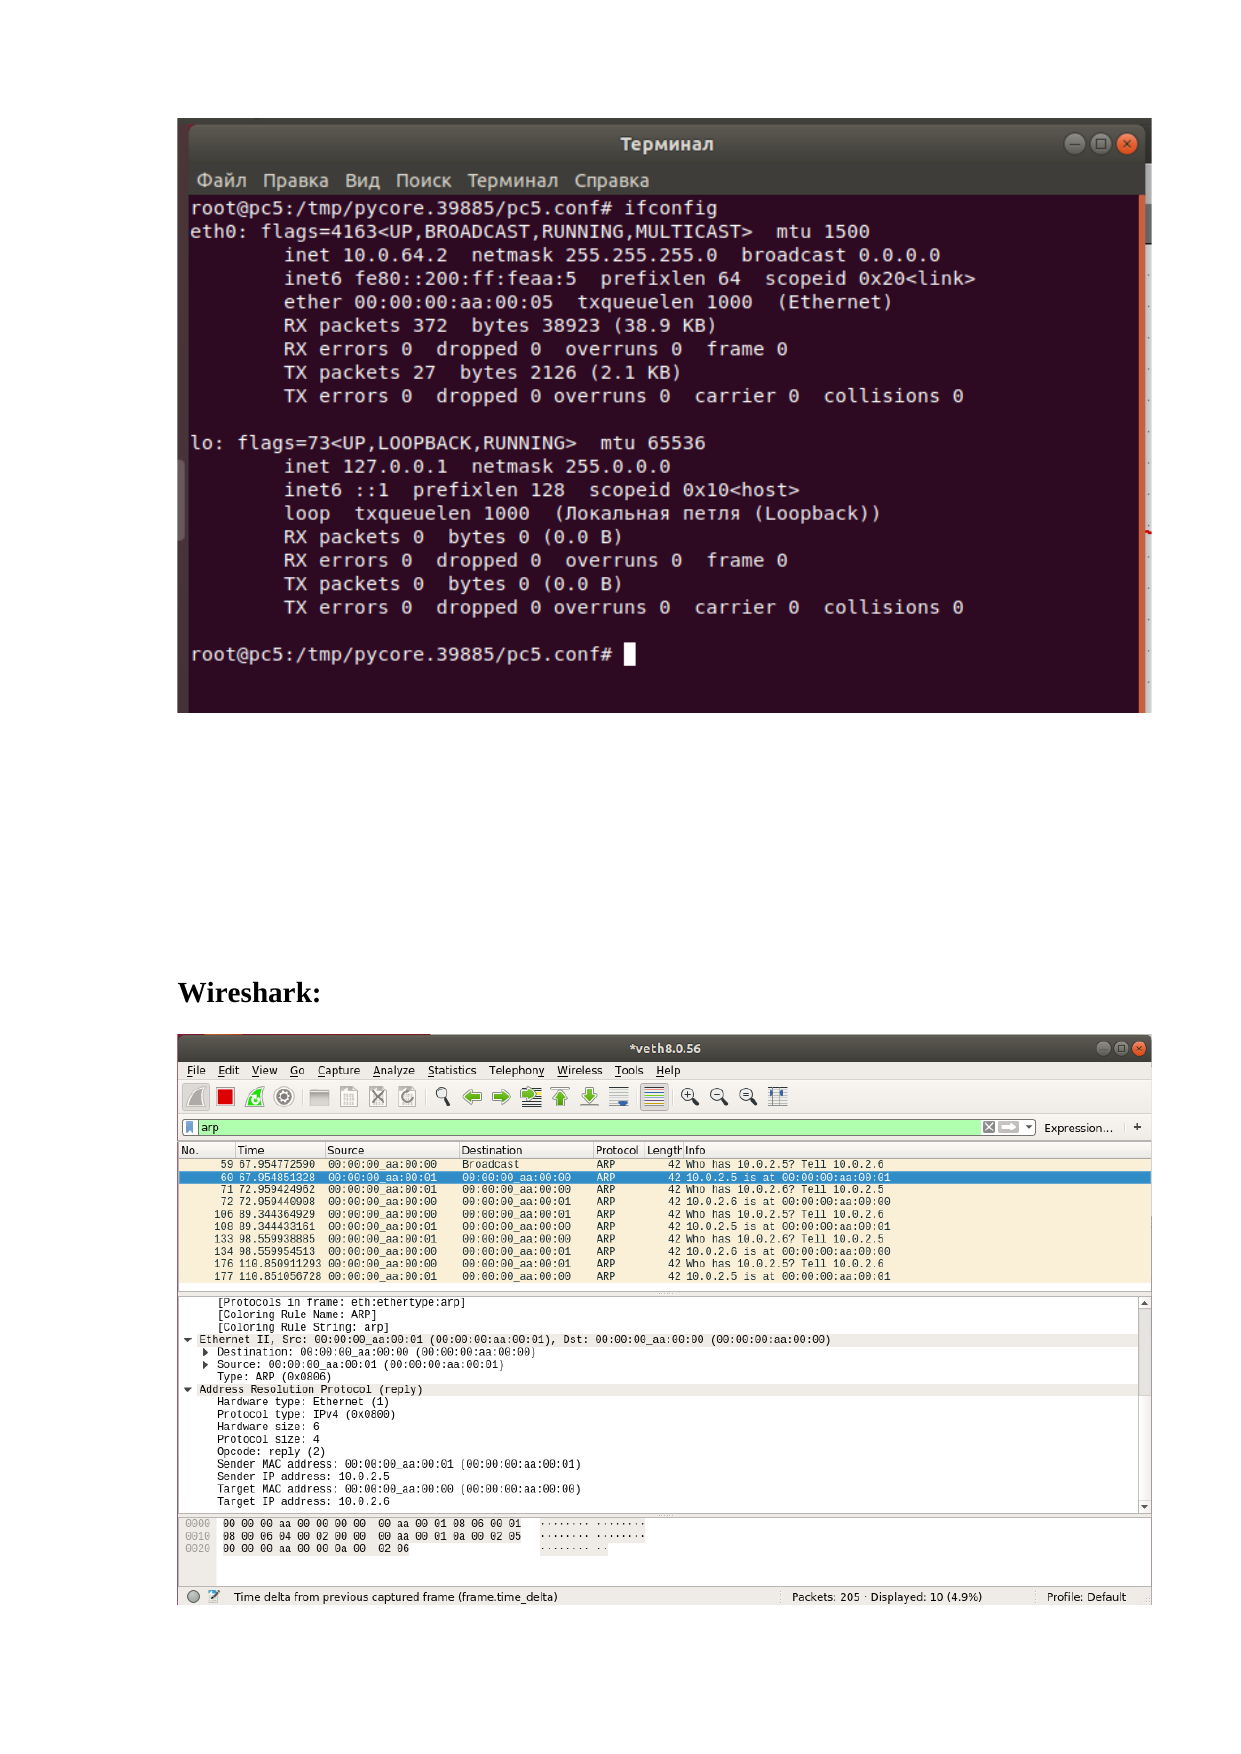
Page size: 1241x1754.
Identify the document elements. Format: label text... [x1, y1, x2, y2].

picture [177, 118, 1152, 713]
picture [177, 1034, 1152, 1605]
text Wireshark: [177, 975, 1152, 1008]
